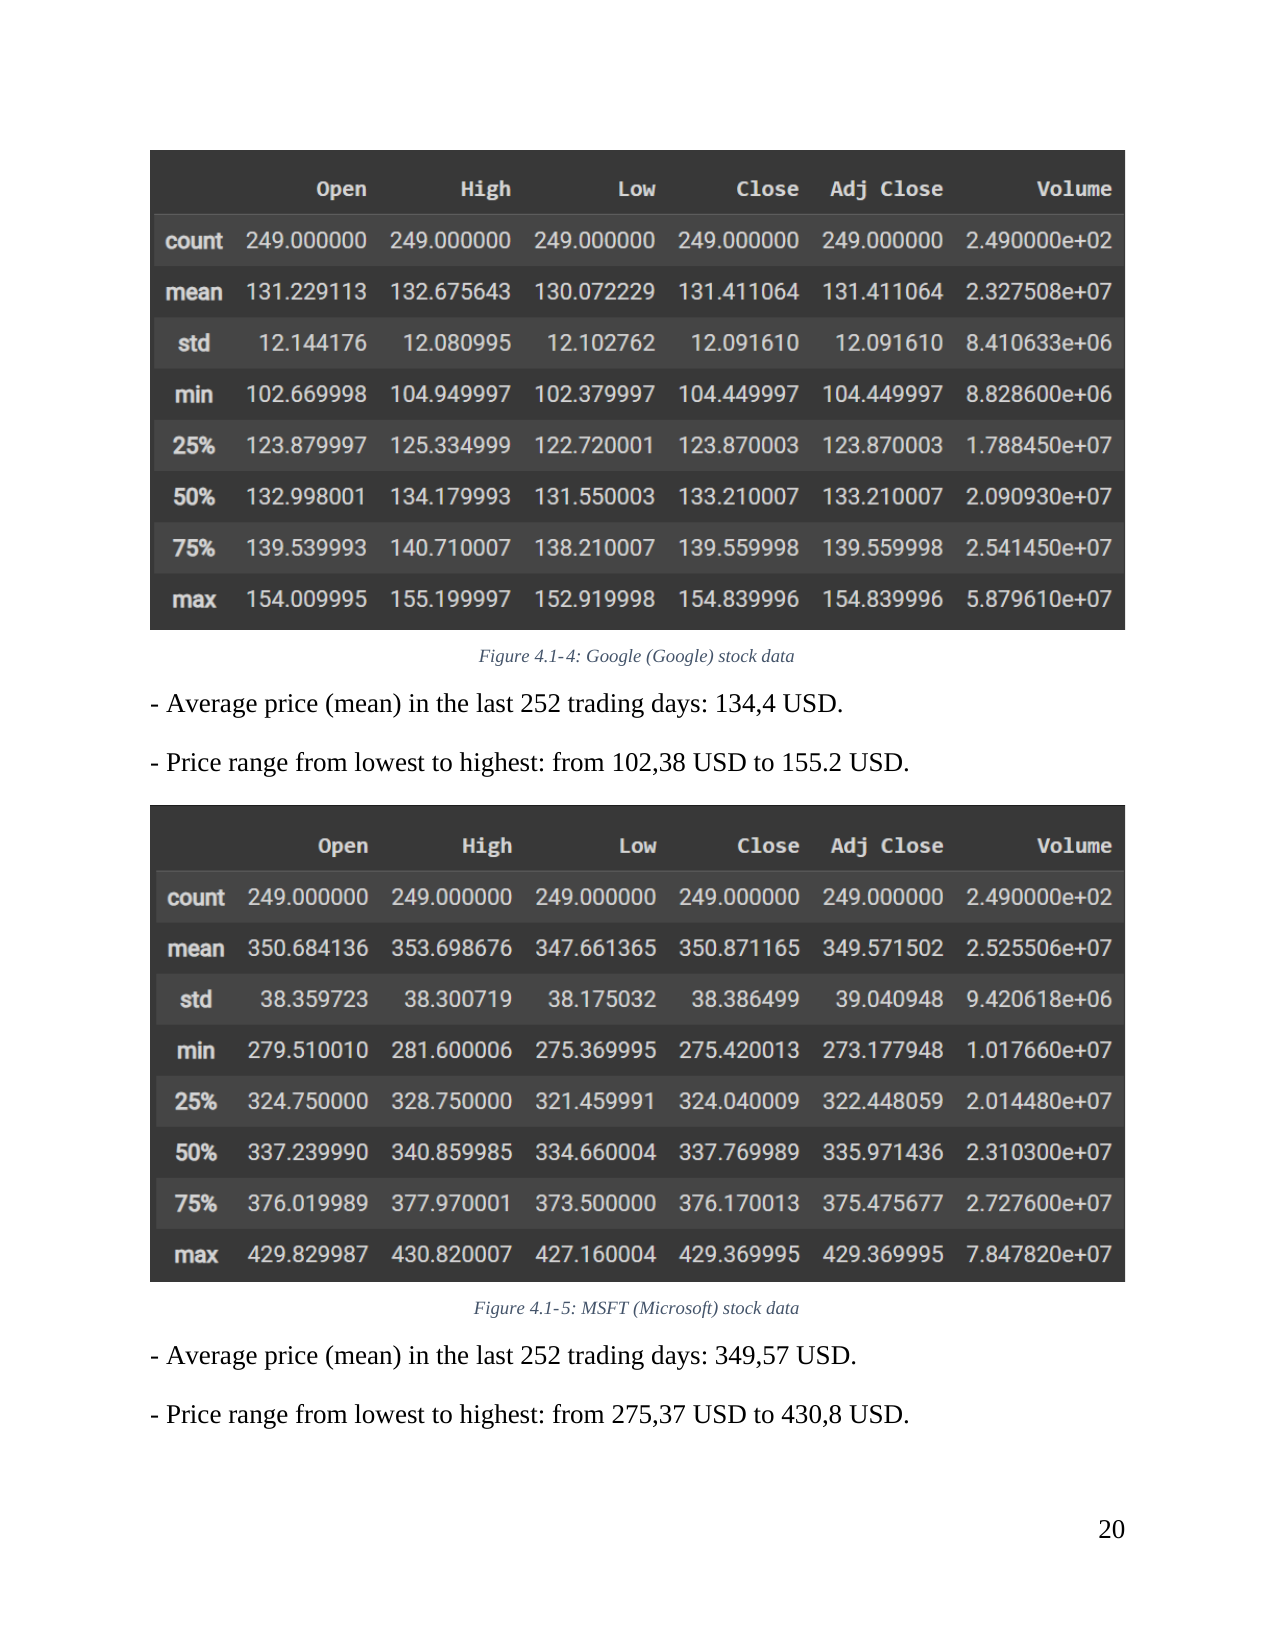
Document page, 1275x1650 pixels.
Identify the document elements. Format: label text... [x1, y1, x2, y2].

text Figure 4.1-4: Google (Google) stock data [150, 645, 1125, 666]
text - Average price (mean) in the last 252 trading days: 134,4 USD. [150, 687, 1125, 718]
picture [150, 150, 1125, 630]
text Figure 4.1-5: MSFT (Microsoft) stock data [150, 1297, 1125, 1318]
text - Price range from lowest to highest: from 102,38 USD to 155.2 USD. [150, 746, 1125, 777]
text - Average price (mean) in the last 252 trading days: 349,57 USD. [150, 1339, 1125, 1371]
text - Price range from lowest to highest: from 275,37 USD to 430,8 USD. [150, 1398, 1125, 1430]
picture [150, 805, 1125, 1282]
